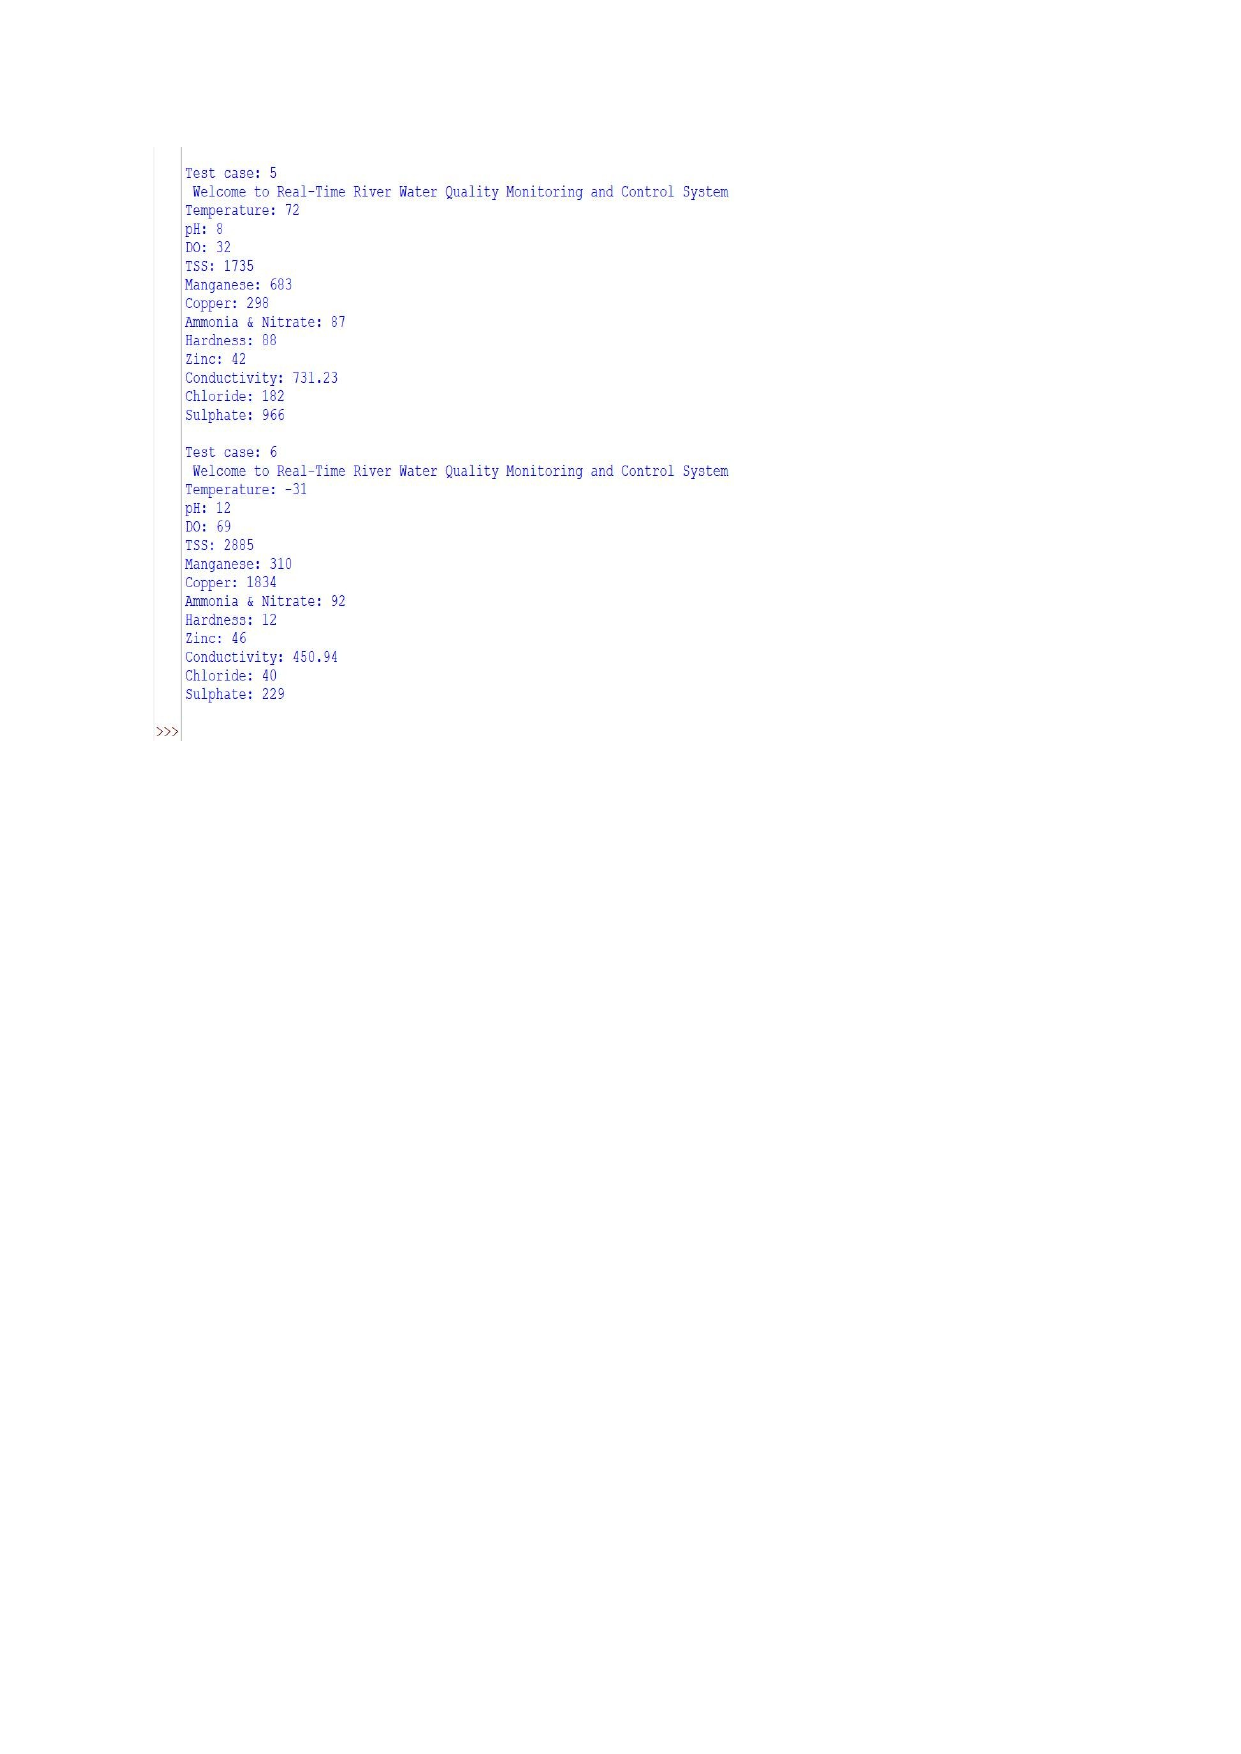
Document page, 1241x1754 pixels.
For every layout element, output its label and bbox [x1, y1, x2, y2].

picture [153, 147, 735, 741]
